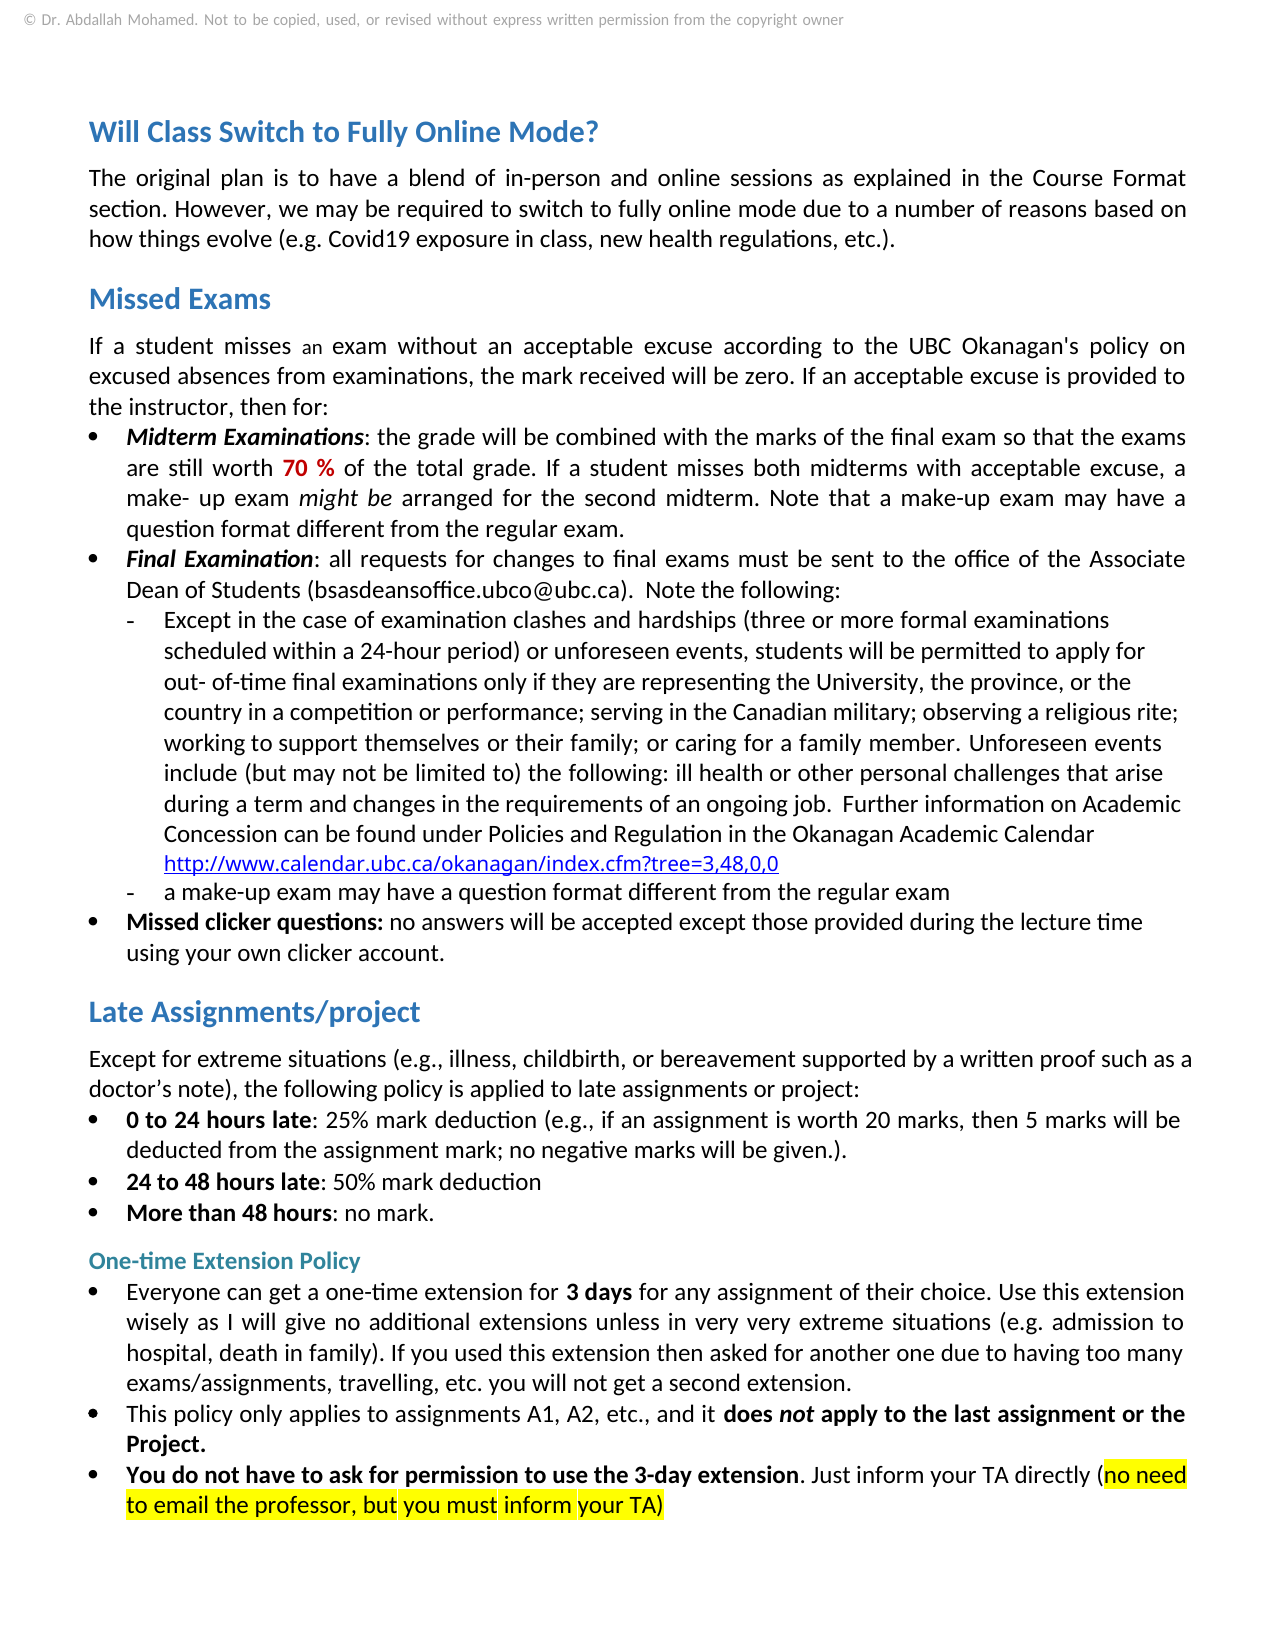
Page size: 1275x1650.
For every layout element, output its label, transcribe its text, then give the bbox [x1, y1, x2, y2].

subtitle One-time Extension Policy [88, 1245, 1252, 1276]
list 0 to 24 hours late: 25% mark deduction (e.g., if an assignment is worth 20 marks, then 5 marks will be deducted from the assignment mark; no negative marks will be given.). [88, 1104, 1185, 1165]
list Everyone can get a one-time extension for 3 days for any assignment of their choice. Use this extension wisely as I will give no additional extensions unless in very very extreme situations (e.g. admission to hospital, death in family). If you used this extension then asked for another one due to having too many exams/assignments, travelling, etc. you will not get a second extension. [88, 1276, 1186, 1398]
list Midterm Examinations: the grade will be combined with the marks of the final exam so that the exams are still worth 70 % of the total grade. If a student misses both midterms with acceptable excuse, a make- up exam might be arranged for the second midterm. Note that a make-up exam may have a question format different from the regular exam. [88, 422, 1187, 544]
list a make-up exam may have a question format different from the regular exam [126, 877, 1252, 906]
list More than 48 hours: no mark. [88, 1197, 1252, 1227]
list You do not have to ask for permission to use the 3-day extension. Just inform your TA directly (no need to email the professor, but you must inform your TA) [88, 1459, 1187, 1520]
list 24 to 48 hours late: 50% mark deduction [88, 1165, 1252, 1197]
list Final Examination: all requests for changes to final exams must be sent to the office of the Associate Dean of Students (bsasdeansoffice.ubco@ubc.ca). Note the following: [88, 544, 1186, 605]
subtitle Missed Exams [88, 279, 1252, 317]
subtitle Late Assignments/project [88, 992, 1252, 1030]
list Missed clicker questions: no answers will be accepted except those provided during the lecture time using your own clicker account. [88, 906, 1186, 967]
list This policy only applies to assignments A1, A2, etc., and it does not apply to the last assignment or the Project. [88, 1398, 1186, 1459]
text If a student misses an exam without an acceptable excuse according to the UBC Okanagan's policy on excused absences from examinations, the mark received will be zero. If an acceptable excuse is provided to the instructor, then for: [88, 330, 1187, 422]
subtitle Will Class Switch to Fully Online Mode? [88, 112, 1252, 150]
list Except in the case of examination clashes and hardships (three or more formal examinations scheduled within a 24-hour period) or unforeseen events, students will be permitted to apply for out- of-time final examinations only if they are representing the University, the province, or the country in a competition or performance; serving in the Canadian military; observing a religious rite; working to support themselves or their family; or caring for a family member. Unforeseen events include (but may not be limited to) the following: ill health or other personal challenges that arise during a term and changes in the requirements of an ongoing job. Further information on Academic Concession can be found under Policies and Regulation in the Okanagan Academic Calendar http://www.calendar.ubc.ca/okanagan/index.cfm?tree=3,48,0,0 [126, 605, 1187, 877]
text Except for extreme situations (e.g., illness, childbirth, or bereavement supported by a written proof such as a doctor’s note), the following policy is applied to late assignments or project: [88, 1043, 1252, 1104]
text The original plan is to have a blend of in-person and online sessions as explained in the Course Format section. However, we may be required to switch to fully online mode due to a number of reasons based on how things evolve (e.g. Covid19 exposure in class, new health regulations, etc.). [88, 162, 1187, 254]
